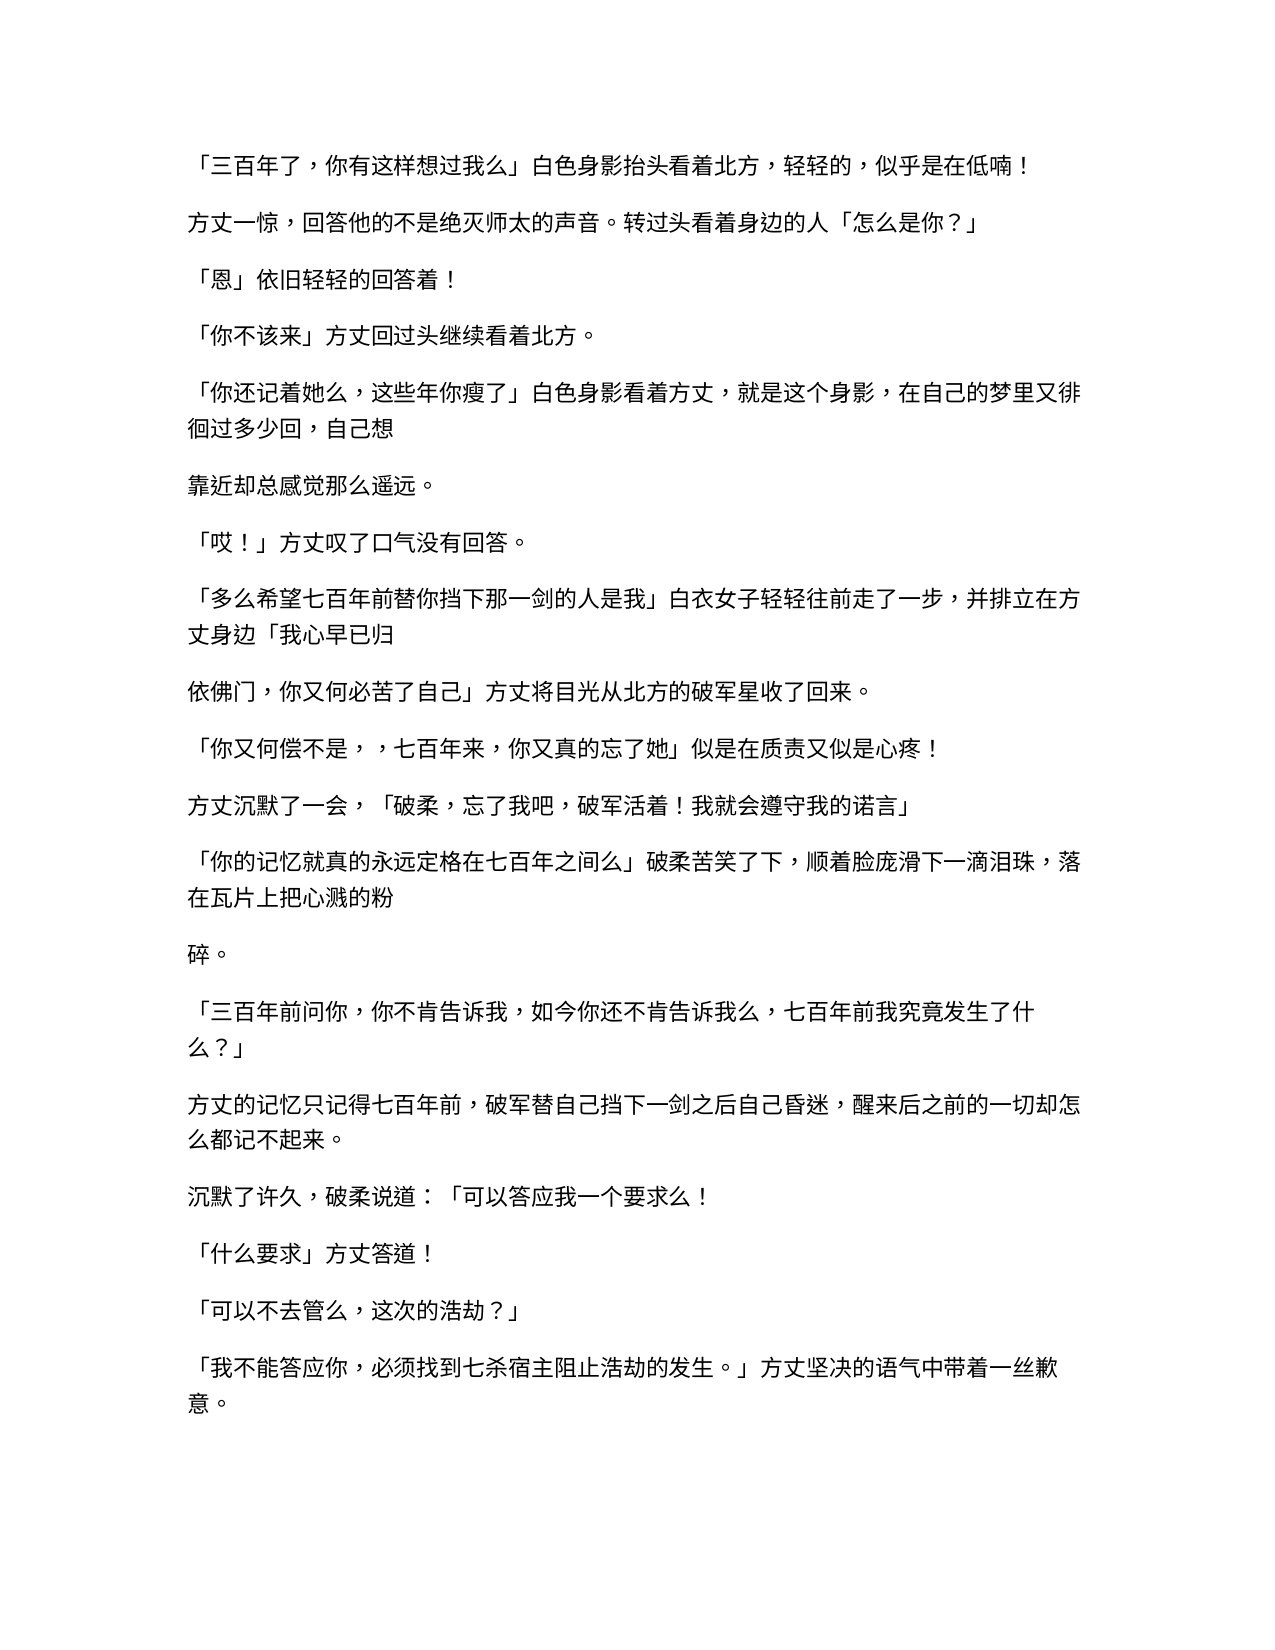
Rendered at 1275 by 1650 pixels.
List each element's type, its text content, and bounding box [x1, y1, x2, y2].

text 「三百年前问你，你不肯告诉我，如今你还不肯告诉我么，七百年前我究竟发生了什么？」 [187, 996, 1087, 1063]
text 依佛门，你又何必苦了自己」方丈将目光从北方的破军星收了回来。 [187, 676, 1087, 707]
text 「可以不去管么，这次的浩劫？」 [187, 1295, 1087, 1326]
text 靠近却总感觉那么遥远。 [187, 470, 1087, 501]
text 方丈的记忆只记得七百年前，破军替自己挡下一剑之后自己昏迷，醒来后之前的一切却怎么都记不起来。 [187, 1088, 1087, 1156]
text 「你又何偿不是，，七百年来，你又真的忘了她」似是在质责又似是心疼！ [187, 733, 1087, 764]
text 「你的记忆就真的永远定格在七百年之间么」破柔苦笑了下，顺着脸庞滑下一滴泪珠，落在瓦片上把心溅的粉 [187, 846, 1087, 913]
text 「你不该来」方丈回过头继续看着北方。 [187, 320, 1087, 352]
text 「恩」依旧轻轻的回答着！ [187, 263, 1087, 295]
text 「我不能答应你，必须找到七杀宿主阻止浩劫的发生。」方丈坚决的语气中带着一丝歉意。 [187, 1352, 1087, 1419]
text 「三百年了，你有这样想过我么」白色身影抬头看着北方，轻轻的，似乎是在低喃！ [187, 150, 1087, 181]
text 「什么要求」方丈答道！ [187, 1238, 1087, 1269]
text 碎。 [187, 939, 1087, 970]
text 沉默了许久，破柔说道：「可以答应我一个要求么！ [187, 1181, 1087, 1212]
text 方丈沉默了一会，「破柔，忘了我吧，破军活着！我就会遵守我的诺言」 [187, 789, 1087, 821]
text 「你还记着她么，这些年你瘦了」白色身影看着方丈，就是这个身影，在自己的梦里又徘徊过多少回，自己想 [187, 377, 1087, 444]
text 「哎！」方丈叹了口气没有回答。 [187, 527, 1087, 558]
text 方丈一惊，回答他的不是绝灭师太的声音。转过头看着身边的人「怎么是你？」 [187, 207, 1087, 238]
text 「多么希望七百年前替你挡下那一剑的人是我」白衣女子轻轻往前走了一步，并排立在方丈身边「我心早已归 [187, 583, 1087, 651]
